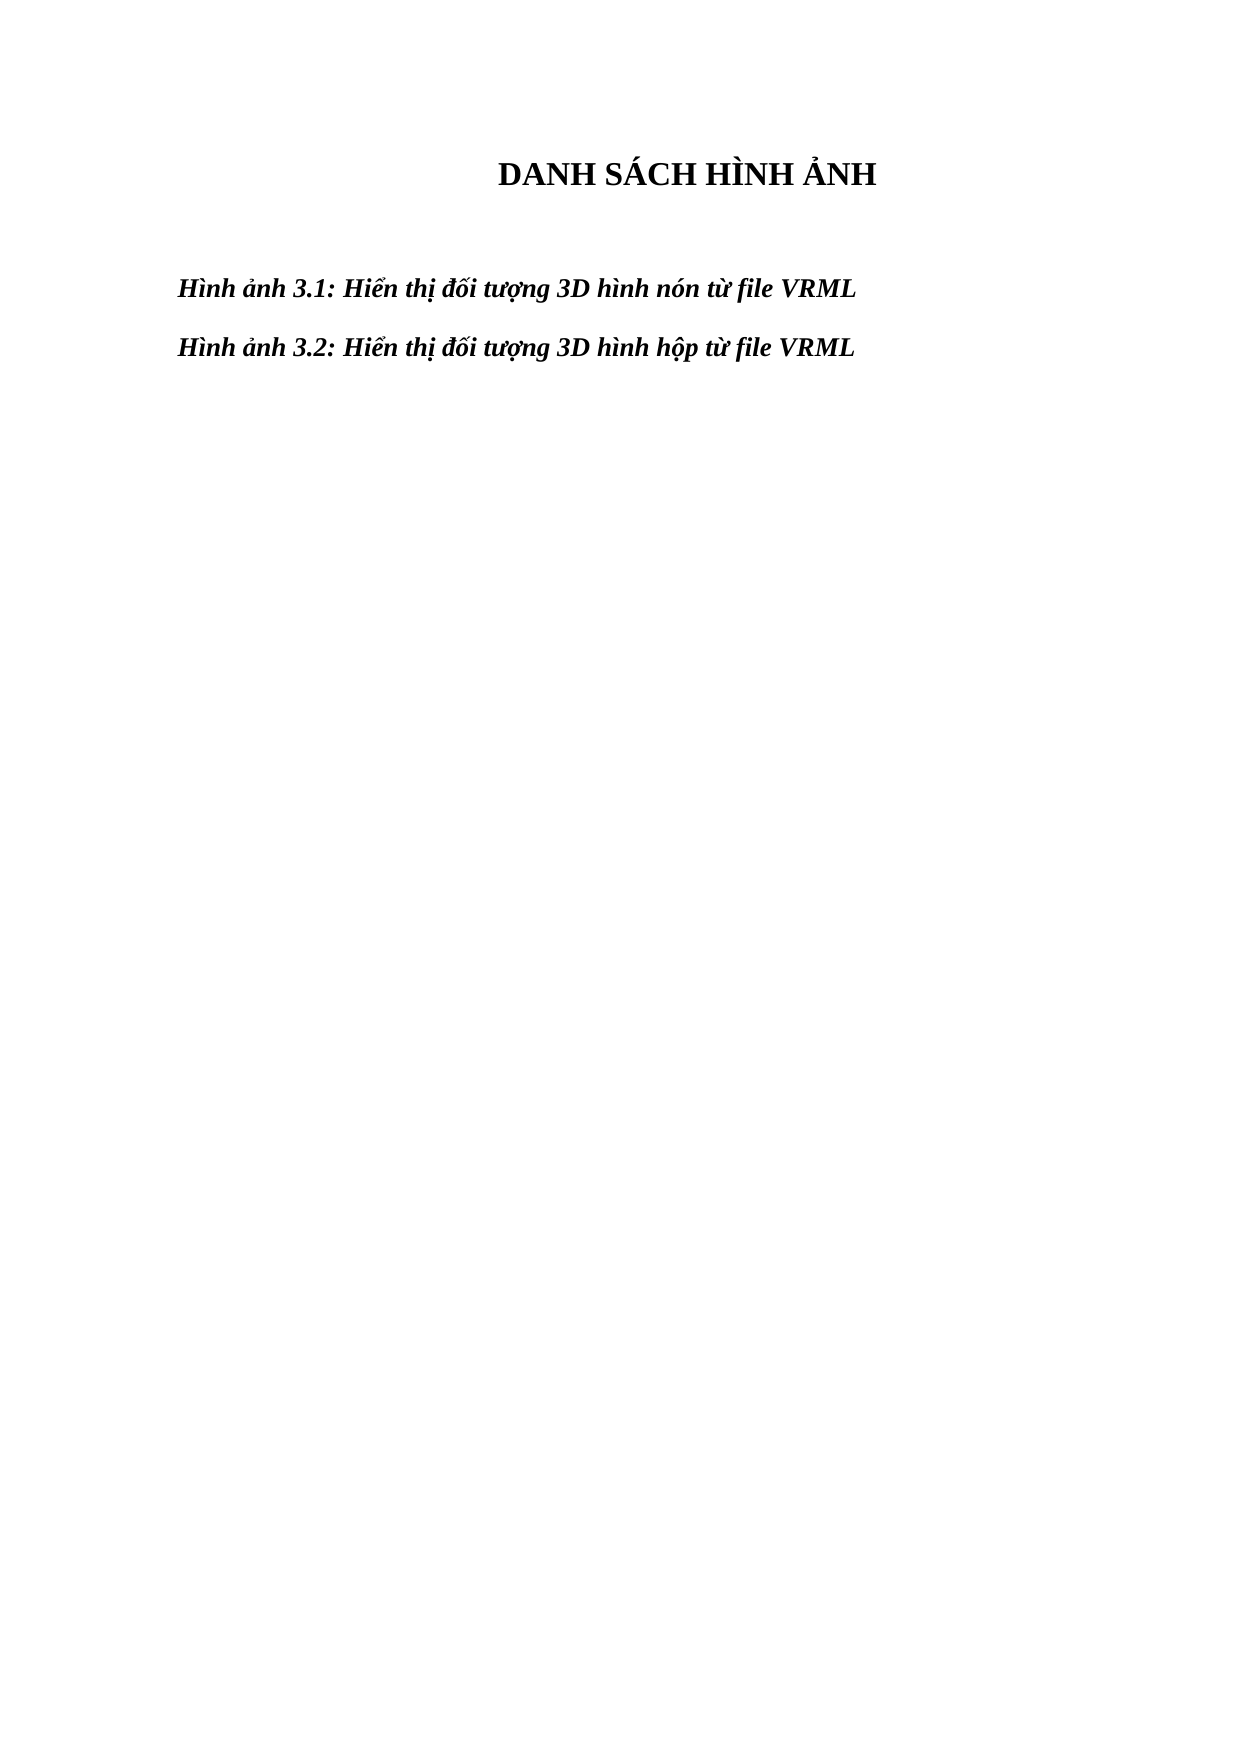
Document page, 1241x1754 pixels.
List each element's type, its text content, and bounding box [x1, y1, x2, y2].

text Hình ảnh 3.1: Hiển thị đối tượng 3D hình nón từ file VRML [177, 272, 1122, 303]
text DANH SÁCH HÌNH ẢNH [252, 154, 1122, 192]
text Hình ảnh 3.2: Hiển thị đối tượng 3D hình hộp từ file VRML [177, 331, 1122, 362]
